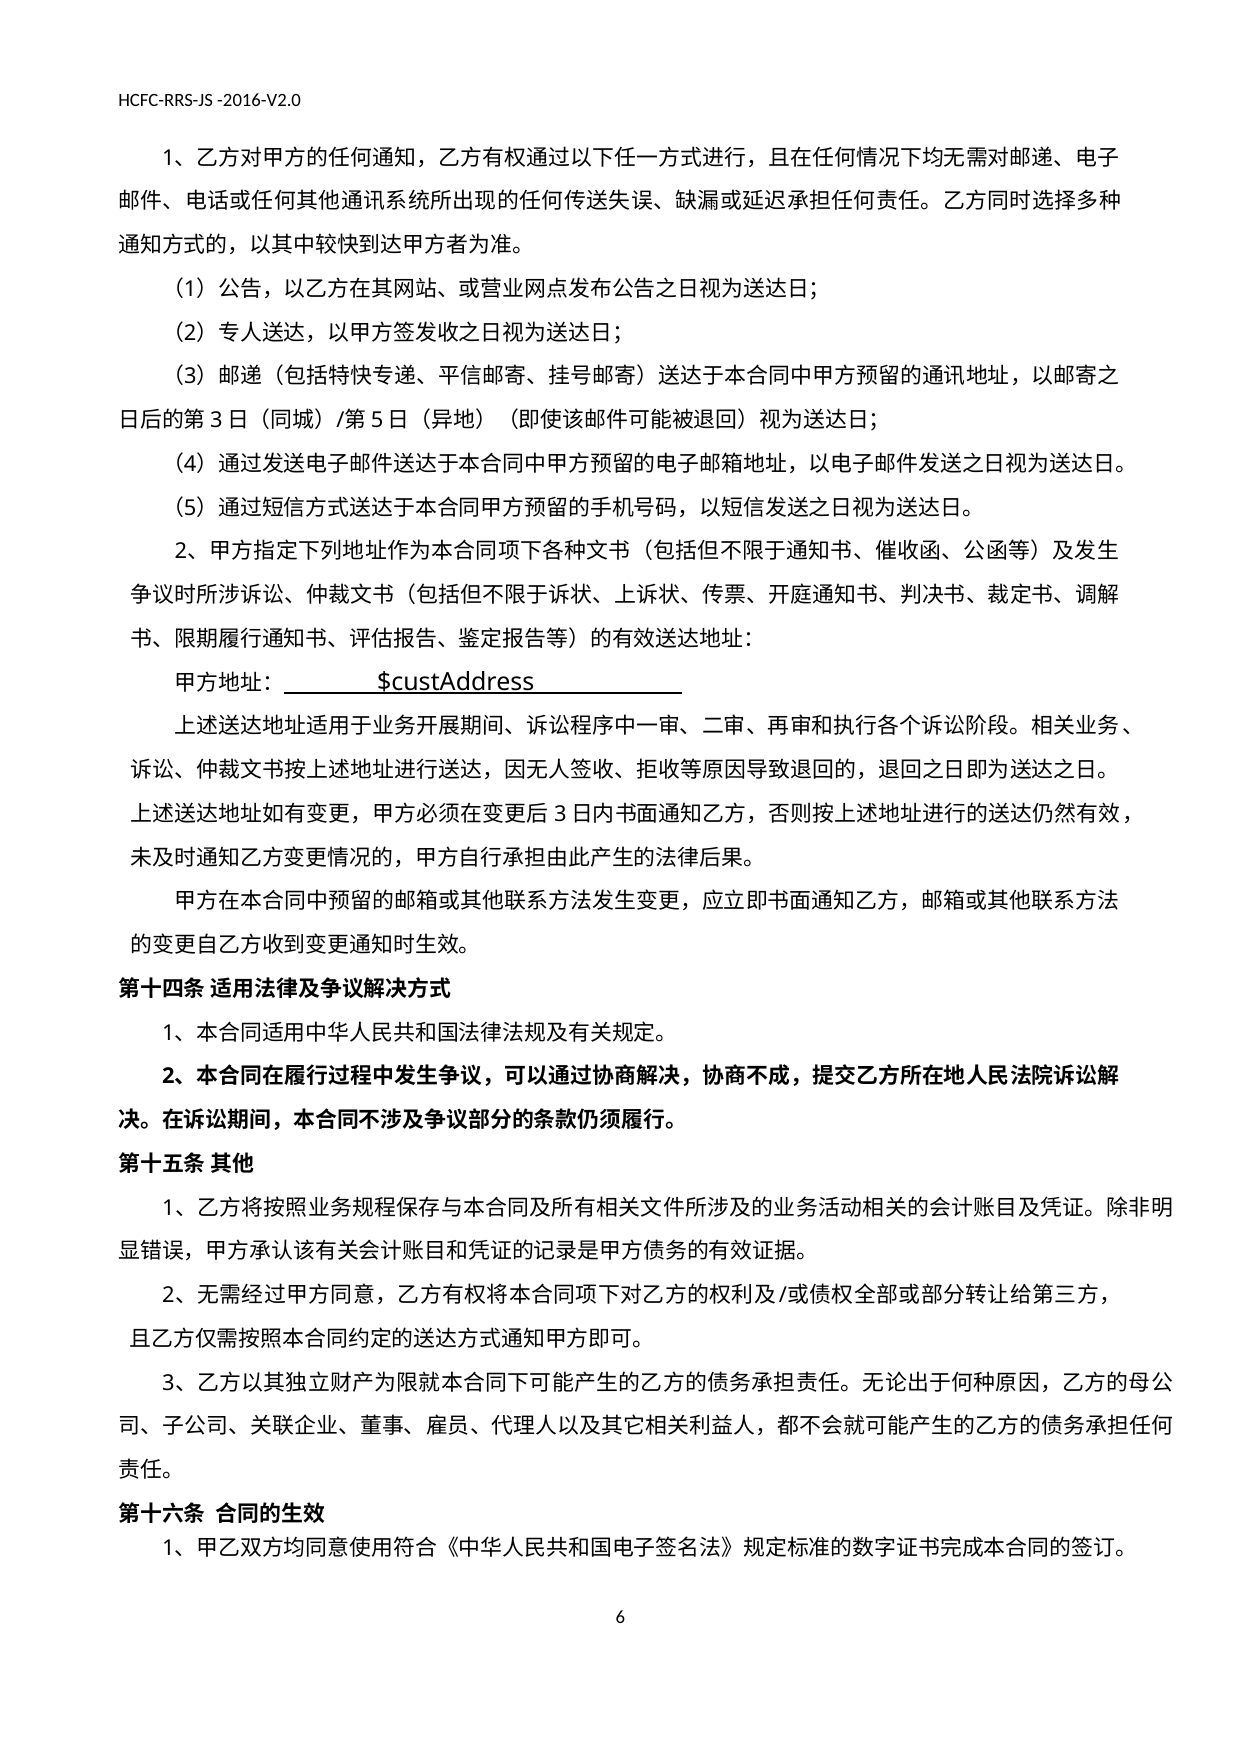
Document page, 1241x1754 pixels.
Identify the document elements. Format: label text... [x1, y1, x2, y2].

text 2、本合同在履行过程中发生争议，可以通过协商解决，协商不成，提交乙方所在地人民法院诉讼解决。在诉讼期间，本合同不涉及争议部分的条款仍须履行。 [118, 1049, 1122, 1136]
text 1、乙方将按照业务规程保存与本合同及所有相关文件所涉及的业务活动相关的会计账目及凭证。除非明显错误，甲方承认该有关会计账目和凭证的记录是甲方债务的有效证据。 [118, 1180, 1175, 1268]
text （2）专人送达，以甲方签发收之日视为送达日； [118, 305, 1122, 349]
text 1、甲乙双方均同意使用符合《中华人民共和国电子签名法》规定标准的数字证书完成本合同的签订。 [118, 1530, 1122, 1562]
text 1、乙方对甲方的任何通知，乙方有权通过以下任一方式进行，且在任何情况下均无需对邮递、电子邮件、电话或任何其他通讯系统所出现的任何传送失误、缺漏或延迟承担任何责任。乙方同时选择多种通知方式的，以其中较快到达甲方者为准。 [118, 130, 1122, 261]
text （4）通过发送电子邮件送达于本合同中甲方预留的电子邮箱地址，以电子邮件发送之日视为送达日。 [118, 436, 1122, 480]
text （5）通过短信方式送达于本合同甲方预留的手机号码，以短信发送之日视为送达日。 [118, 480, 1122, 524]
text 1、本合同适用中华人民共和国法律法规及有关规定。 [118, 1005, 1122, 1049]
text 第十五条 其他 [118, 1136, 1122, 1180]
text 第十四条 适用法律及争议解决方式 [118, 961, 1122, 1005]
text 2、无需经过甲方同意，乙方有权将本合同项下对乙方的权利及/或债权全部或部分转让给第三方，且乙方仅需按照本合同约定的送达方式通知甲方即可。 [129, 1268, 1122, 1355]
text 甲方在本合同中预留的邮箱或其他联系方法发生变更，应立即书面通知乙方，邮箱或其他联系方法的变更自乙方收到变更通知时生效。 [131, 874, 1122, 961]
text 2、甲方指定下列地址作为本合同项下各种文书（包括但不限于通知书、催收函、公函等）及发生争议时所涉诉讼、仲裁文书（包括但不限于诉状、上诉状、传票、开庭通知书、判决书、裁定书、调解书、限期履行通知书、评估报告、鉴定报告等）的有效送达地址： [131, 524, 1122, 655]
text 上述送达地址适用于业务开展期间、诉讼程序中一审、二审、再审和执行各个诉讼阶段。相关业务、诉讼、仲裁文书按上述地址进行送达，因无人签收、拒收等原因导致退回的，退回之日即为送达之日。上述送达地址如有变更，甲方必须在变更后3日内书面通知乙方，否则按上述地址进行的送达仍然有效，未及时通知乙方变更情况的，甲方自行承担由此产生的法律后果。 [131, 699, 1122, 874]
text 第十六条 合同的生效 [118, 1486, 1122, 1530]
text 3、乙方以其独立财产为限就本合同下可能产生的乙方的债务承担责任。无论出于何种原因，乙方的母公司、子公司、关联企业、董事、雇员、代理人以及其它相关利益人，都不会就可能产生的乙方的债务承担任何责任。 [118, 1355, 1175, 1486]
text （3）邮递（包括特快专递、平信邮寄、挂号邮寄）送达于本合同中甲方预留的通讯地址，以邮寄之日后的第3日（同城）/第5日（异地）（即使该邮件可能被退回）视为送达日； [118, 349, 1122, 436]
text 甲方地址： $custAddress [131, 655, 1122, 699]
text （1）公告，以乙方在其网站、或营业网点发布公告之日视为送达日； [118, 261, 1122, 305]
